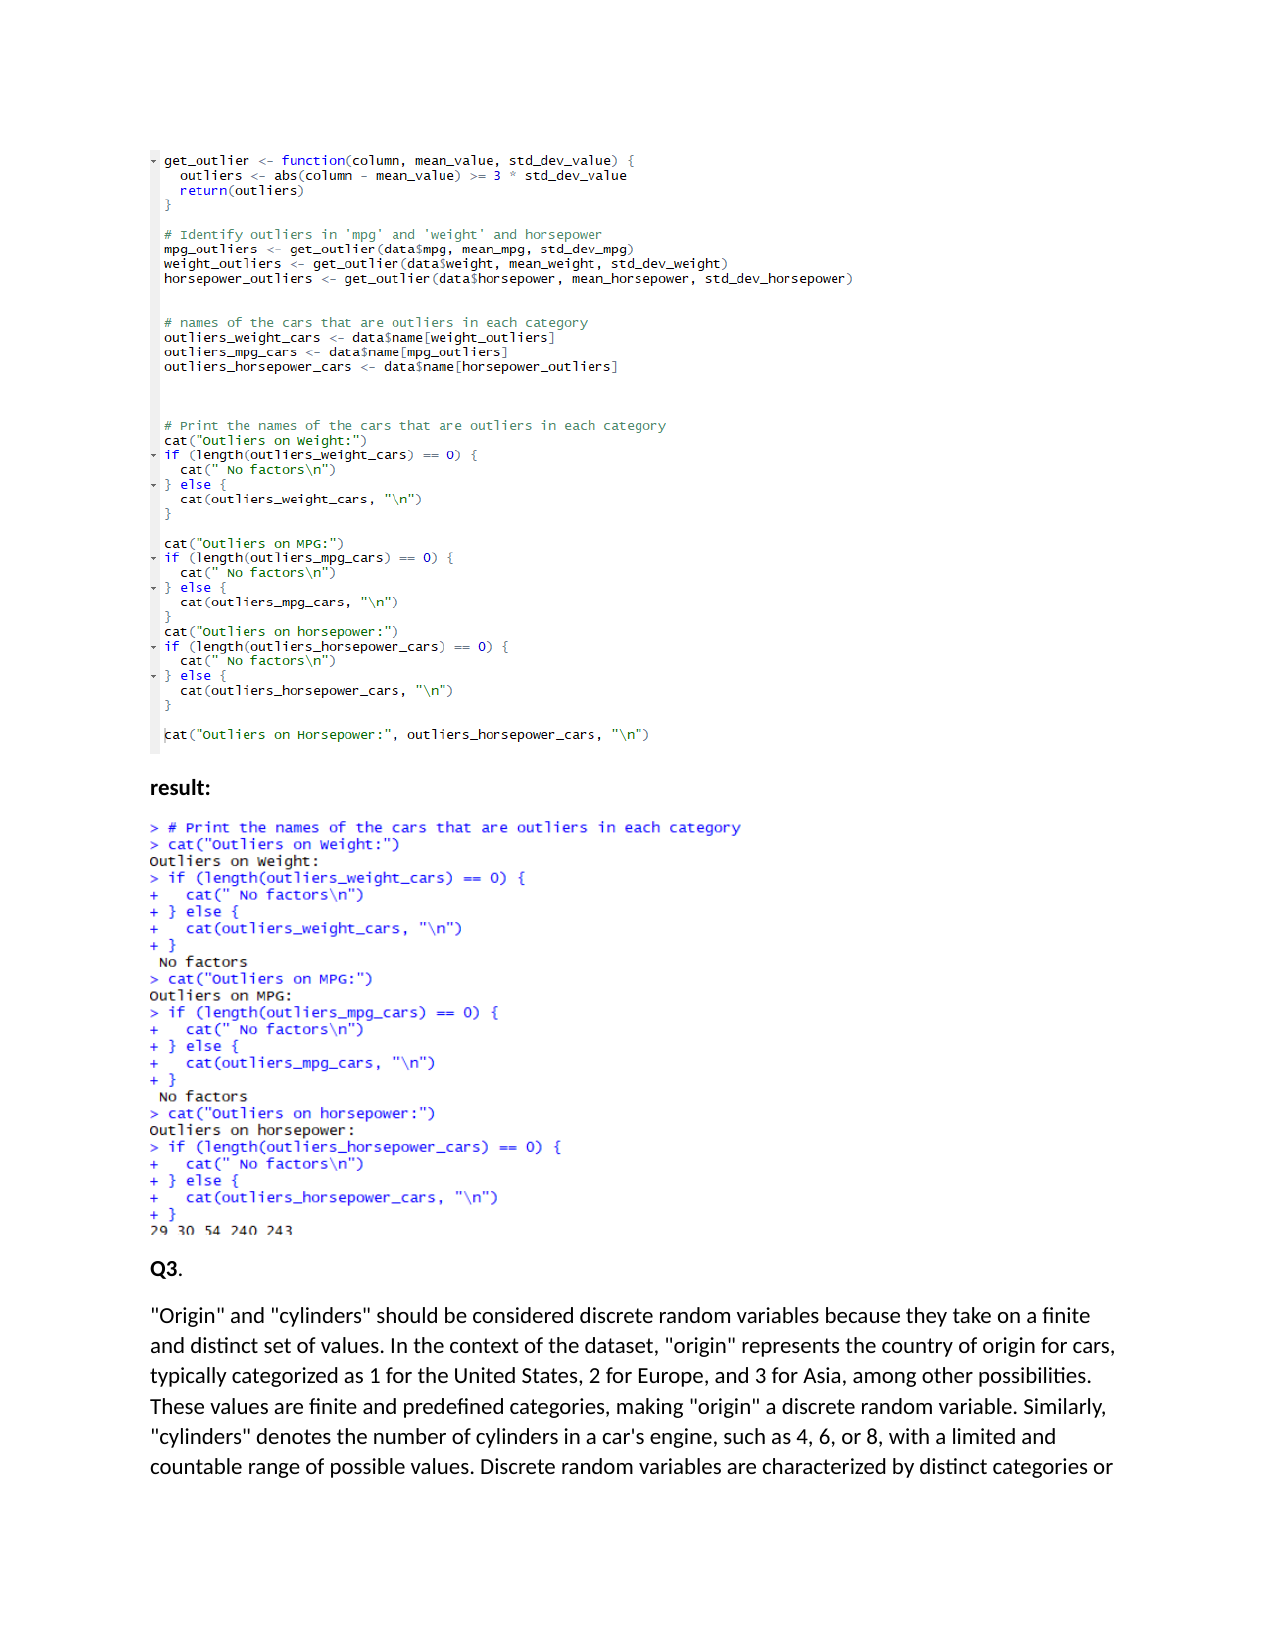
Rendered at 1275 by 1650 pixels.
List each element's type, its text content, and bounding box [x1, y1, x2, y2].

picture [150, 819, 763, 1236]
text Q3. [150, 1254, 1125, 1282]
picture [150, 150, 884, 754]
text result: [150, 773, 1125, 801]
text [150, 1301, 1125, 1480]
